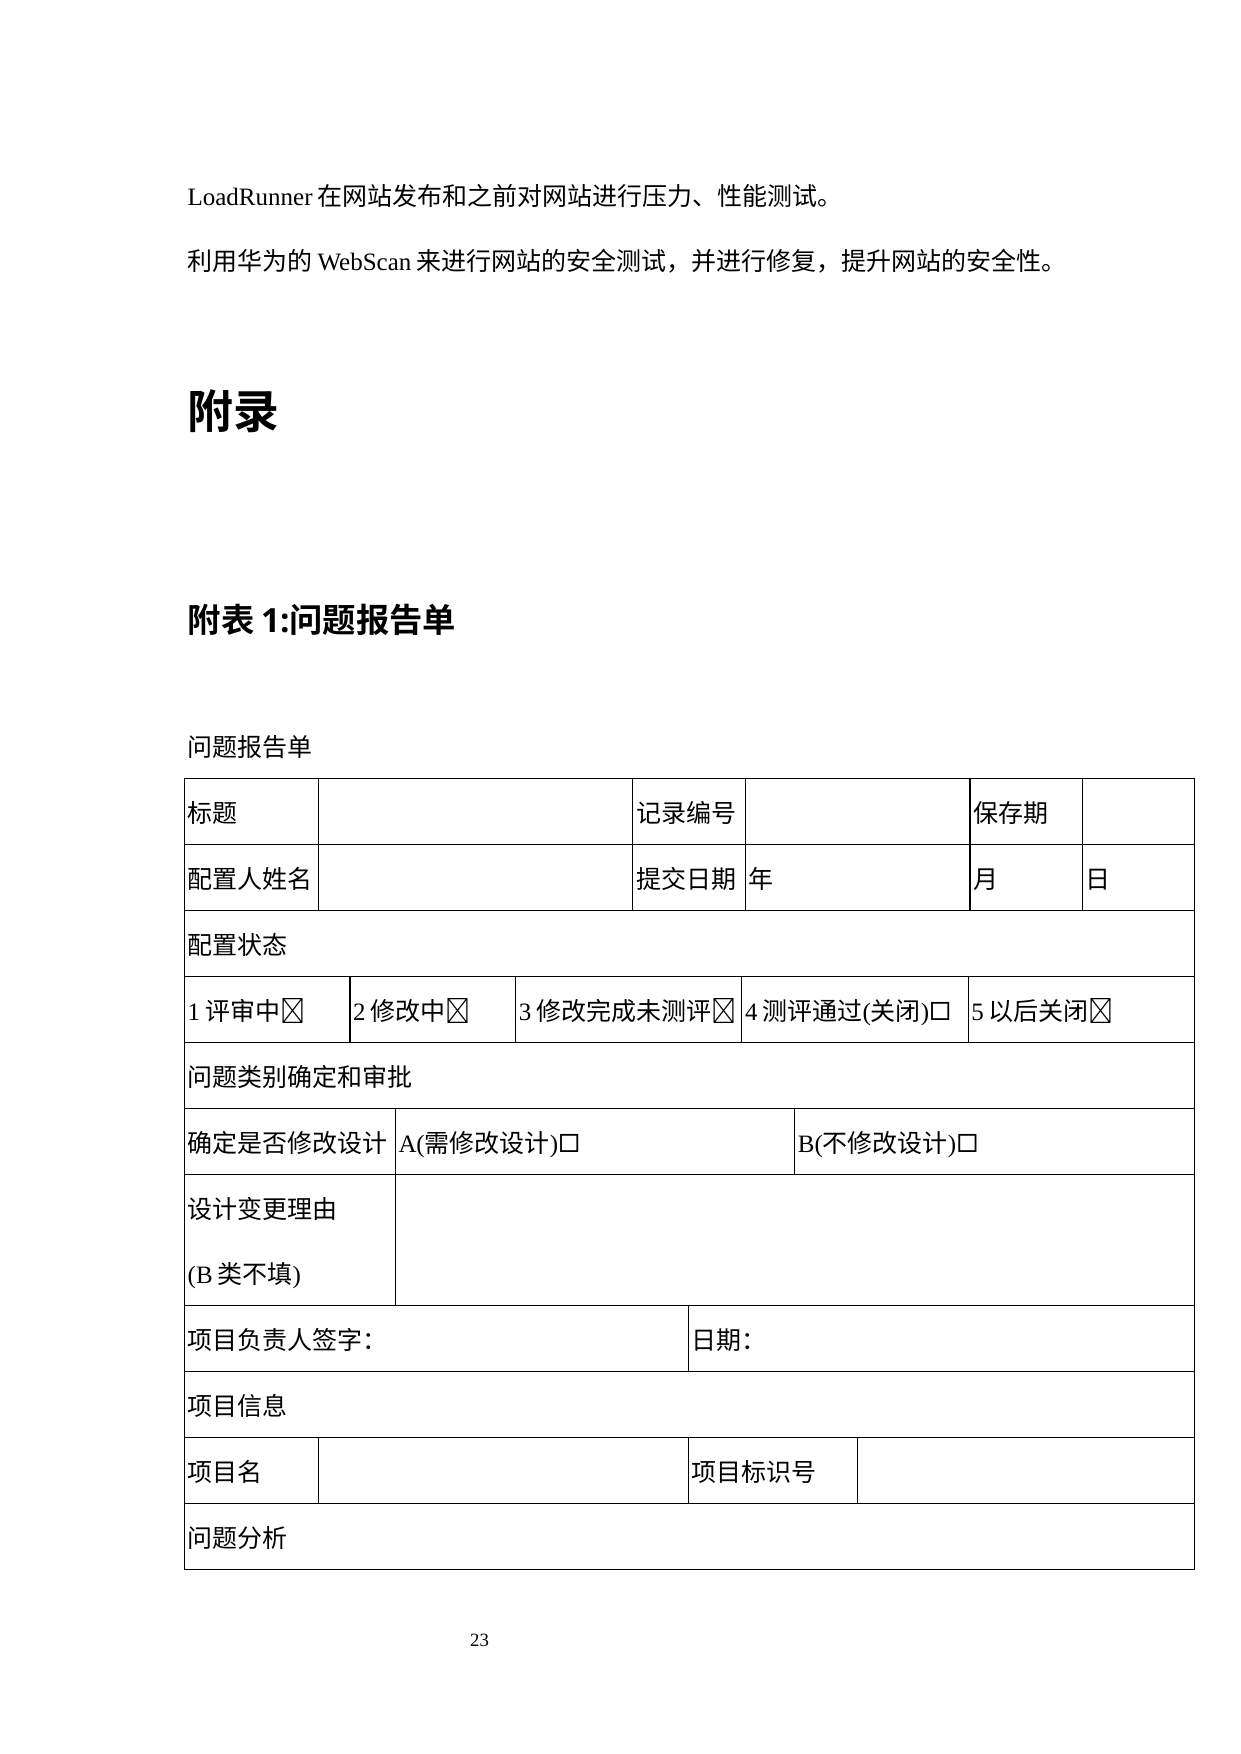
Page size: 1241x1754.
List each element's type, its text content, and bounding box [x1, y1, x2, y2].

table_cell 2修改中 [351, 977, 515, 1042]
table_cell 1评审中 [185, 977, 349, 1042]
table_cell [858, 1438, 1194, 1503]
table_cell 配置状态 [185, 911, 1194, 976]
table_cell A(需修改设计) [396, 1109, 794, 1174]
table_cell 月 [971, 845, 1082, 910]
table_cell 问题类别确定和审批 [185, 1043, 1194, 1108]
table_header 保存期 [971, 779, 1082, 844]
table_cell 年 [746, 845, 969, 910]
table_cell [319, 845, 632, 910]
table_cell 日 [1083, 845, 1194, 910]
text LoadRunner在网站发布和之前对网站进行压力、性能测试。 [187, 162, 1053, 227]
table_cell [396, 1175, 1194, 1305]
table_cell 5以后关闭 [969, 977, 1194, 1042]
table_cell 项目标识号 [689, 1438, 857, 1503]
table_cell [319, 1438, 688, 1503]
table_cell 日期： [689, 1306, 1194, 1371]
table_cell 4测评通过(关闭) [742, 977, 968, 1042]
table_cell 项目信息 [185, 1372, 1194, 1437]
table_header [319, 779, 632, 844]
text 问题报告单 [187, 713, 1053, 778]
table_header 标题 [185, 779, 318, 844]
table_header [1083, 779, 1194, 844]
subtitle 附录 [187, 360, 1053, 457]
table_header [746, 779, 969, 844]
table_cell 设计变更理由 (B类不填) [185, 1175, 395, 1305]
table_cell 提交日期 [633, 845, 745, 910]
table_cell 问题分析 [185, 1504, 1194, 1569]
table_cell B(不修改设计) [795, 1109, 1194, 1174]
table_header 记录编号 [633, 779, 745, 844]
table_cell 确定是否修改设计 [185, 1109, 395, 1174]
table_cell 项目负责人签字： [185, 1306, 688, 1371]
table_cell 3修改完成未测评 [516, 977, 741, 1042]
table_cell 项目名 [185, 1438, 318, 1503]
subtitle 附表1:问题报告单 [187, 585, 1053, 650]
table_cell 配置人姓名 [185, 845, 318, 910]
text 利用华为的WebScan来进行网站的安全测试，并进行修复，提升网站的安全性。 [187, 227, 1053, 324]
